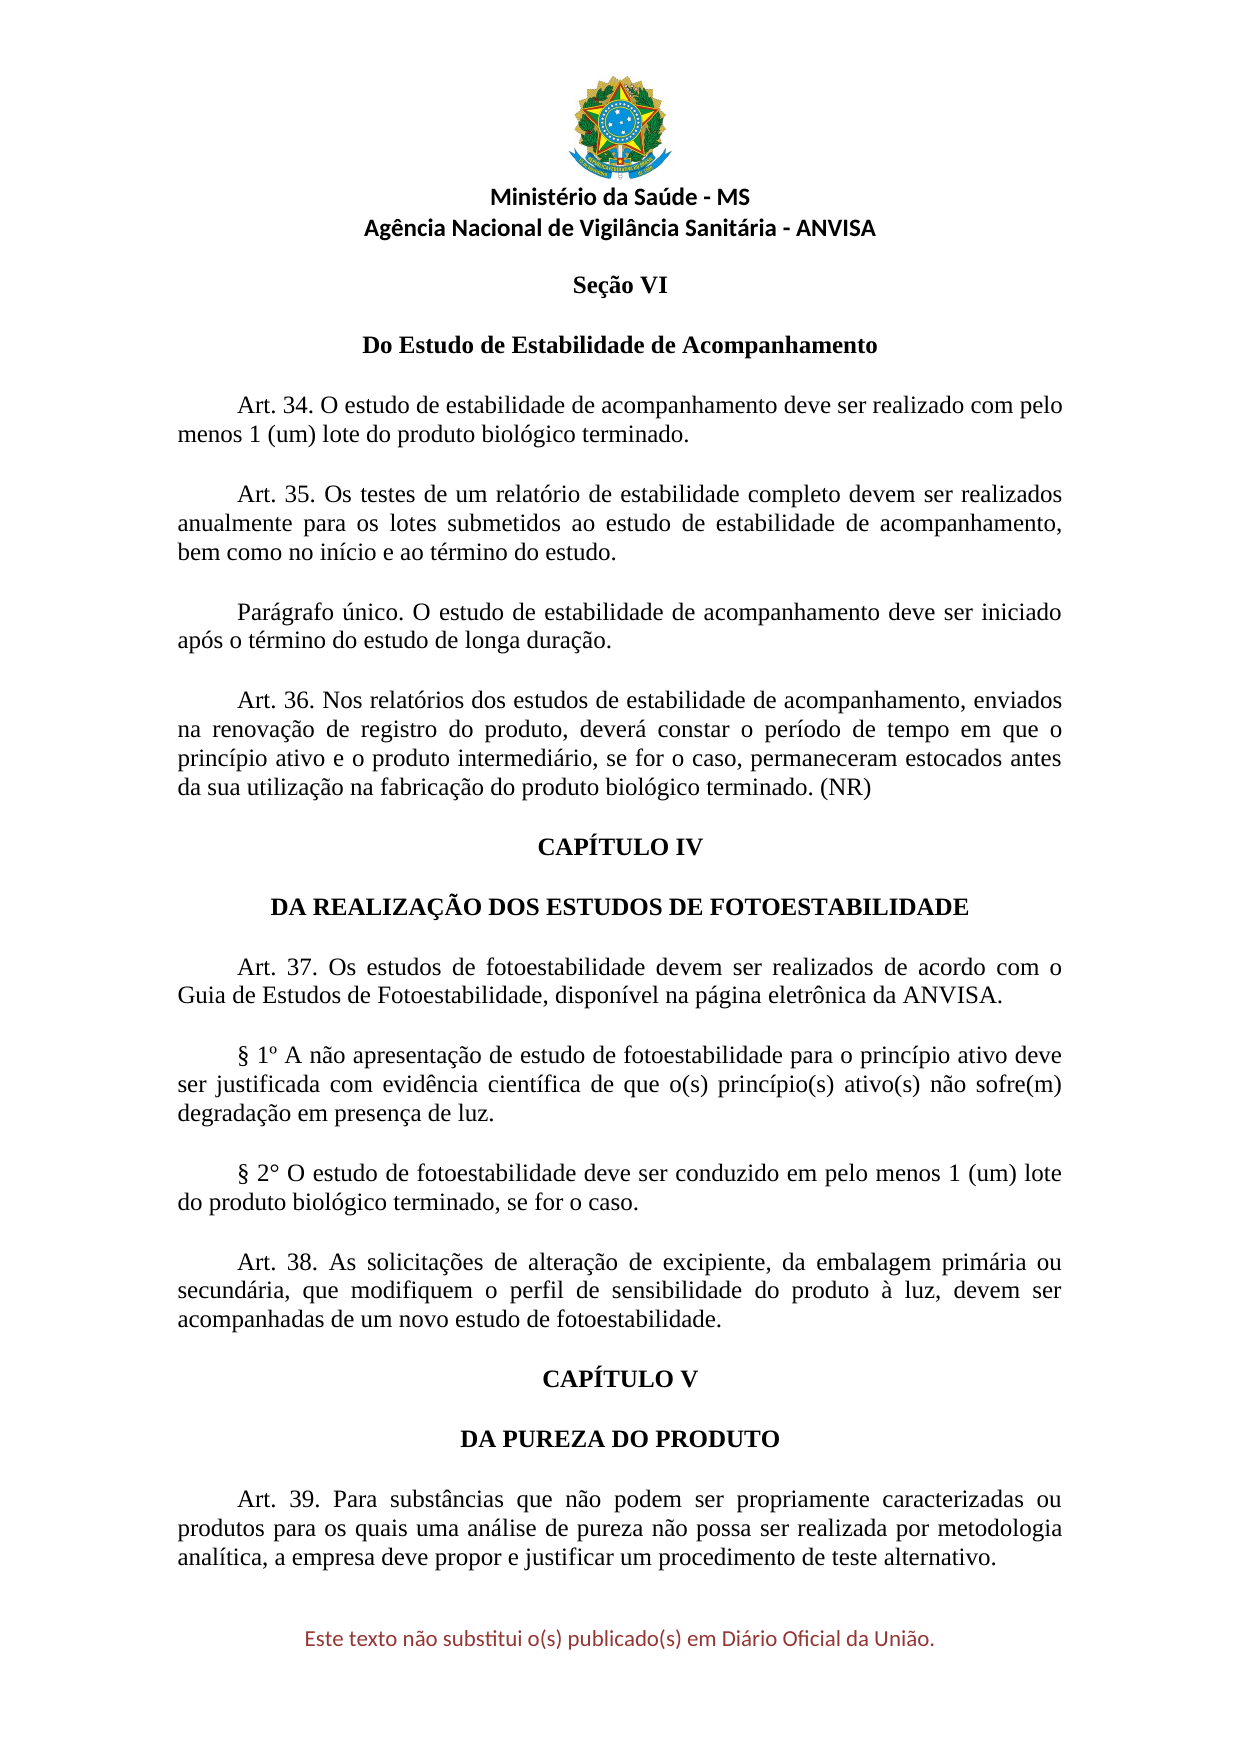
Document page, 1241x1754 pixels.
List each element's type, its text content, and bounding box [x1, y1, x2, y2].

text § 1º A não apresentação de estudo de fotoestabilidade para o princípio ativo deve ser justificada com evidência científica de que o(s) princípio(s) ativo(s) não sofre(m) degradação em presença de luz. [177, 1041, 1063, 1127]
text DA REALIZAÇÃO DOS ESTUDOS DE FOTOESTABILIDADE [177, 892, 1063, 921]
text § 2° O estudo de fotoestabilidade deve ser conduzido em pelo menos 1 (um) lote do produto biológico terminado, se for o caso. [177, 1158, 1063, 1216]
text Art. 37. Os estudos de fotoestabilidade devem ser realizados de acordo com o Guia de Estudos de Fotoestabilidade, disponível na página eletrônica da ANVISA. [177, 952, 1063, 1009]
text Seção VI [177, 271, 1063, 299]
text Do Estudo de Estabilidade de Acompanhamento [177, 331, 1063, 359]
text Art. 38. As solicitações de alteração de excipiente, da embalagem primária ou secundária, que modifiquem o perfil de sensibilidade do produto à luz, devem ser acompanhadas de um novo estudo de fotoestabilidade. [177, 1247, 1063, 1333]
text Art. 35. Os testes de um relatório de estabilidade completo devem ser realizados anualmente para os lotes submetidos ao estudo de estabilidade de acompanhamento, bem como no início e ao término do estudo. [177, 479, 1063, 566]
text CAPÍTULO V [177, 1364, 1063, 1393]
picture [565, 73, 675, 182]
text CAPÍTULO IV [177, 832, 1063, 861]
text Art. 34. O estudo de estabilidade de acompanhamento deve ser realizado com pelo menos 1 (um) lote do produto biológico terminado. [177, 391, 1063, 448]
text DA PUREZA DO PRODUTO [177, 1424, 1063, 1453]
text Art. 36. Nos relatórios dos estudos de estabilidade de acompanhamento, enviados na renovação de registro do produto, deverá constar o período de tempo em que o princípio ativo e o produto intermediário, se for o caso, permaneceram estocados antes da sua utilização na fabricação do produto biológico terminado. (NR) [177, 686, 1063, 801]
text Art. 39. Para substâncias que não podem ser propriamente caracterizadas ou produtos para os quais uma análise de pureza não possa ser realizada por metodologia analítica, a empresa deve propor e justificar um procedimento de teste alternativo. [177, 1484, 1063, 1571]
text Parágrafo único. O estudo de estabilidade de acompanhamento deve ser iniciado após o término do estudo de longa duração. [177, 597, 1063, 654]
